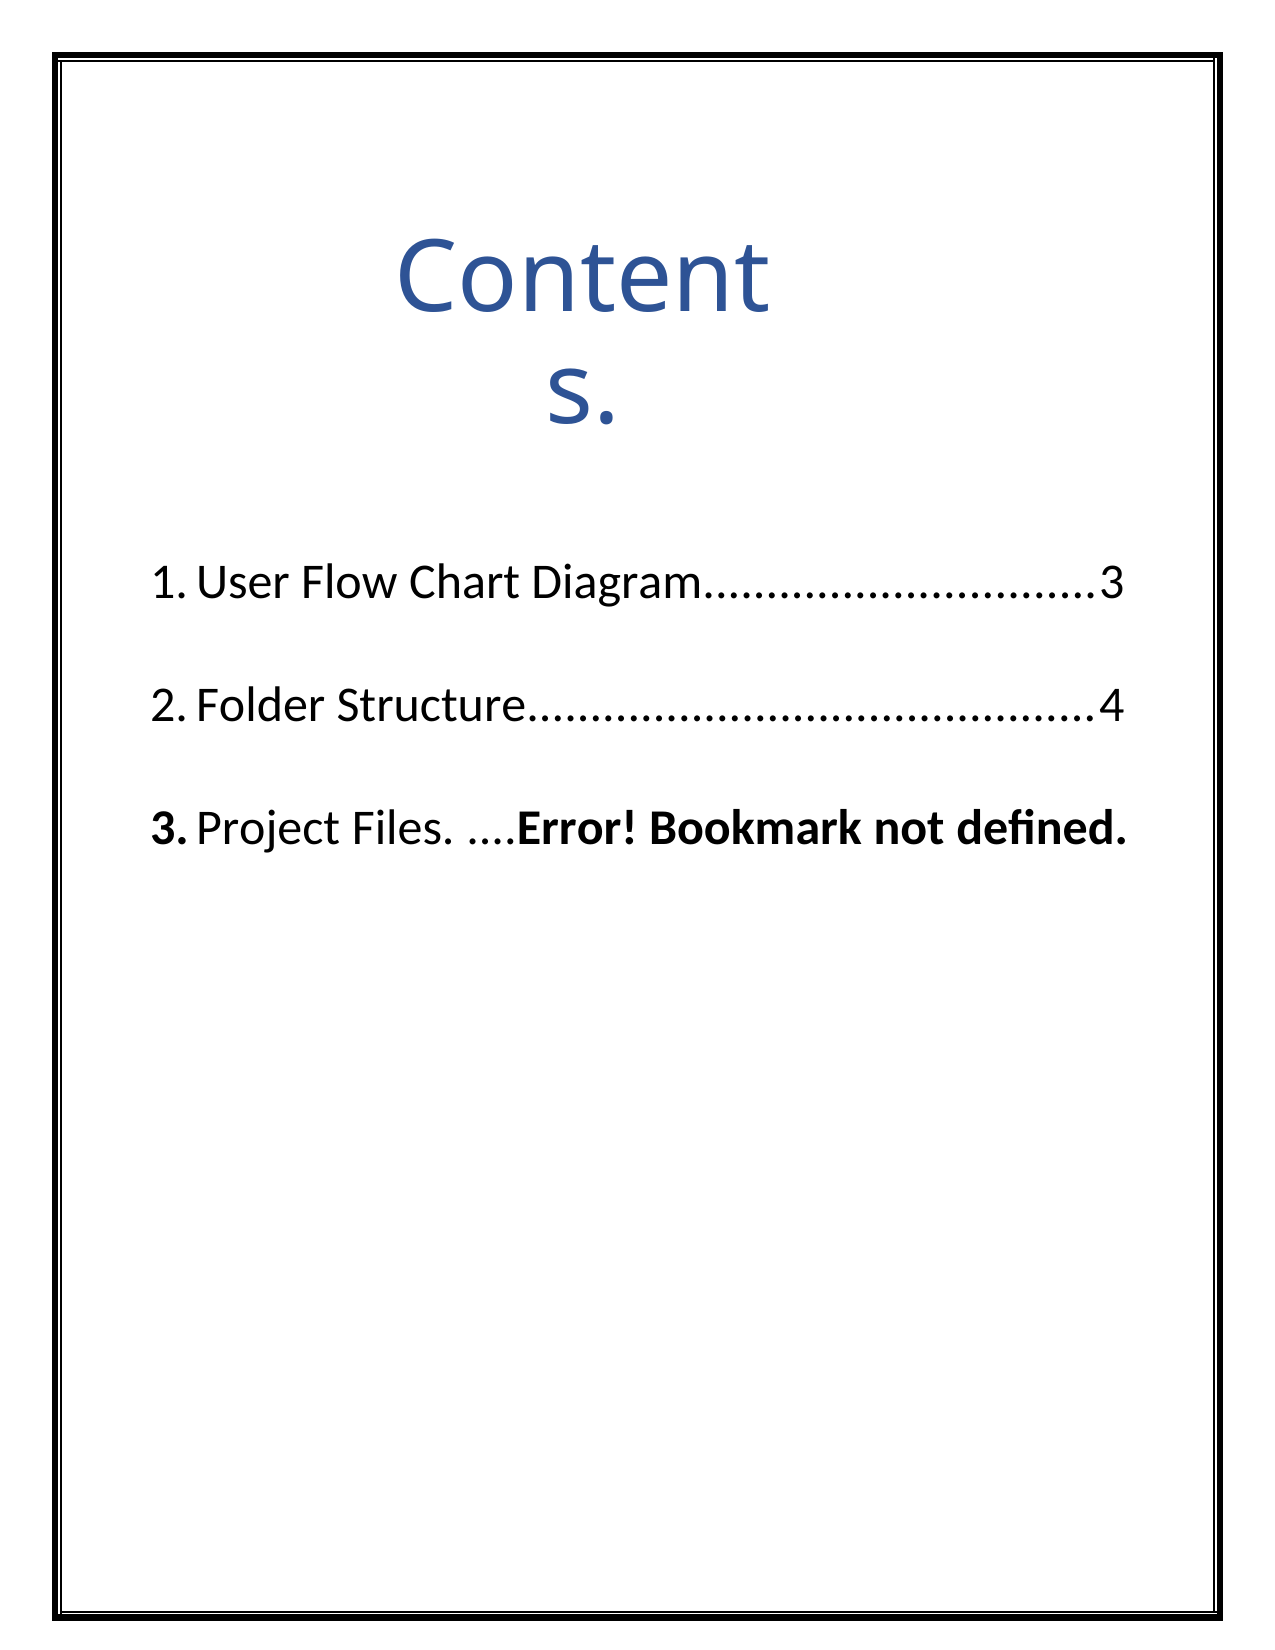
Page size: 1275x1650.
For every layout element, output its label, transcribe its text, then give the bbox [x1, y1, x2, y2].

subtitle User Flow Chart Diagram. 3 [150, 550, 1204, 611]
list Project Files. ....Error! Bookmark not defined. [150, 796, 1204, 857]
list Folder Structure. 4 [150, 673, 1204, 734]
text Contents. [386, 222, 778, 446]
